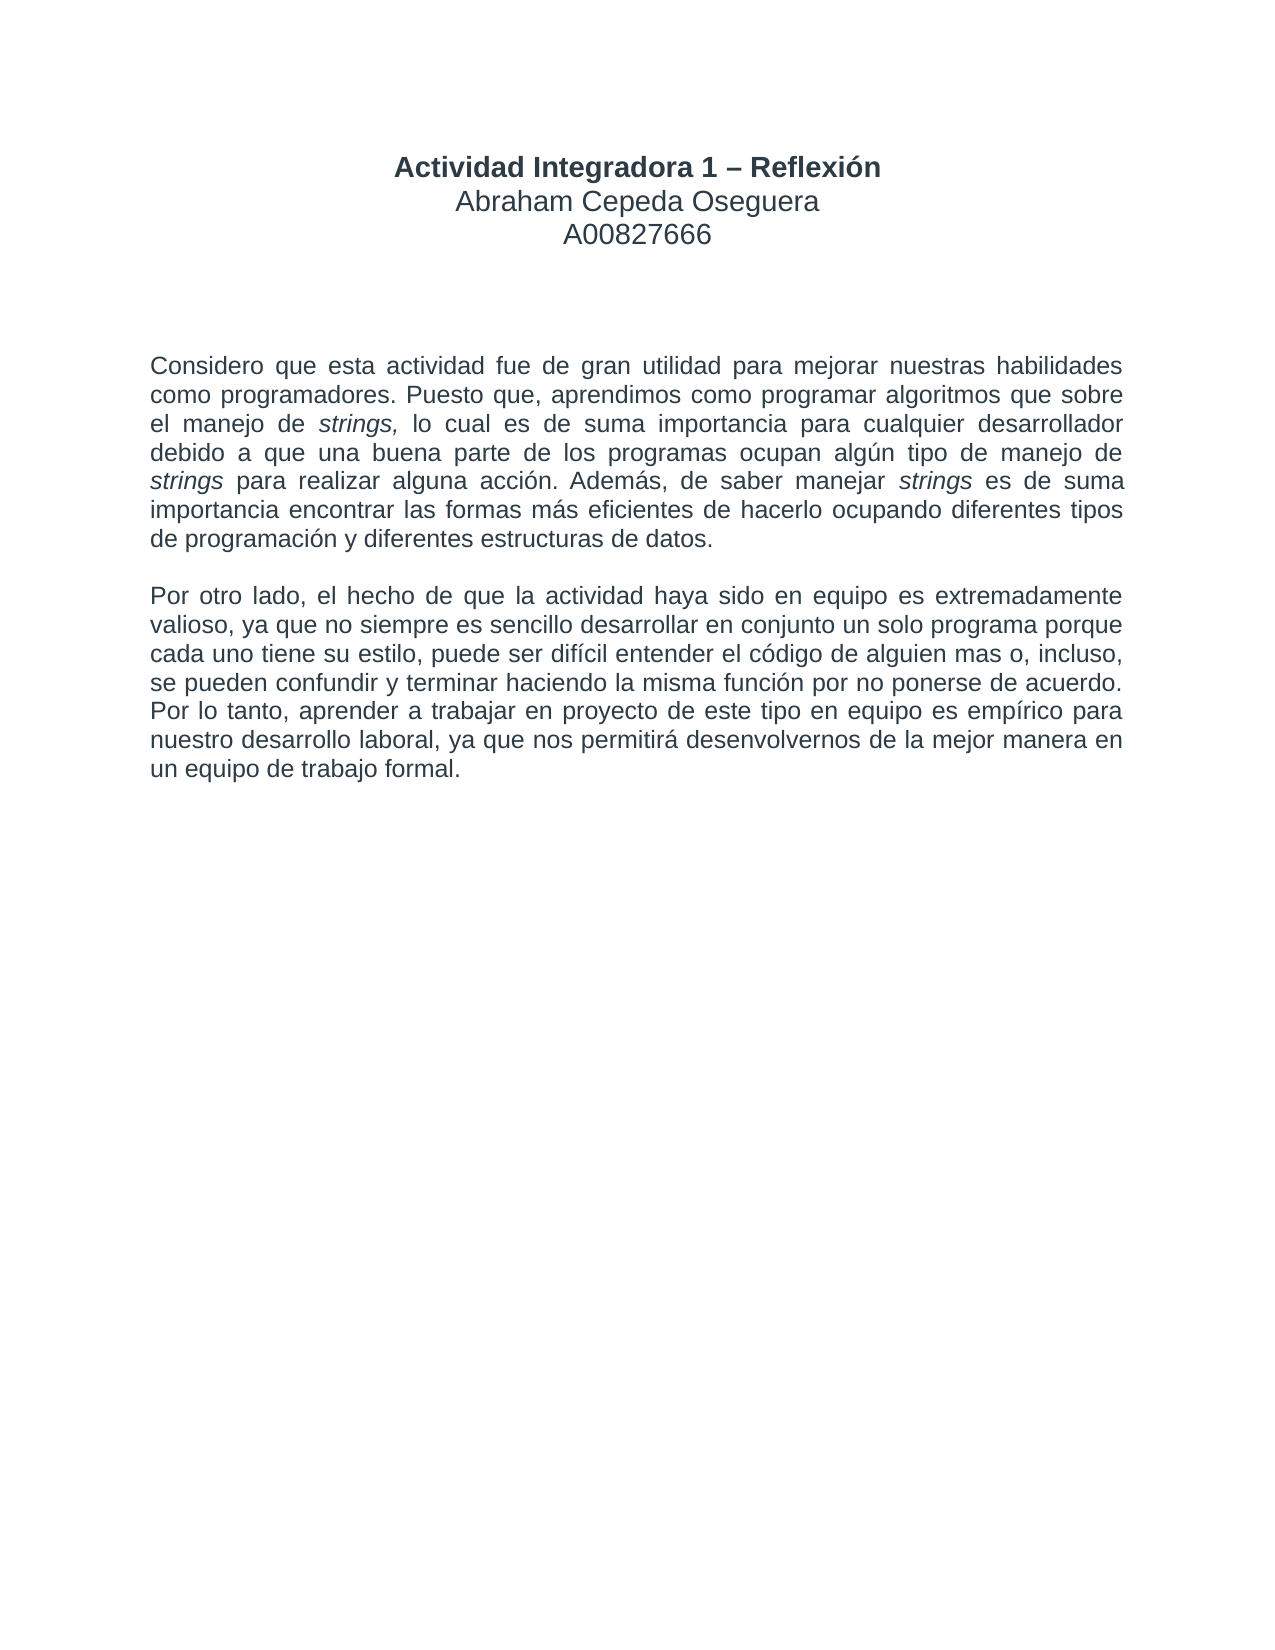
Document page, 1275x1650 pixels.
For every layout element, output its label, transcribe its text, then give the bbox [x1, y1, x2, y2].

text Por otro lado, el hecho de que la actividad haya sido en equipo es extremadamente valioso, ya que no siempre es sencillo desarrollar en conjunto un solo programa porque cada uno tiene su estilo, puede ser difícil entender el código de alguien mas o, incluso, se pueden confundir y terminar haciendo la misma función por no ponerse de acuerdo. Por lo tanto, aprender a trabajar en proyecto de este tipo en equipo es empírico para nuestro desarrollo laboral, ya que nos permitirá desenvolvernos de la mejor manera en un equipo de trabajo formal. [150, 581, 1125, 782]
text A00827666 [150, 217, 1125, 251]
text Abraham Cepeda Oseguera [150, 183, 1125, 217]
text Actividad Integradora 1 – Reflexión [150, 150, 1125, 183]
text Considero que esta actividad fue de gran utilidad para mejorar nuestras habilidades como programadores. Puesto que, aprendimos como programar algoritmos que sobre el manejo de strings, lo cual es de suma importancia para cualquier desarrollador debido a que una buena parte de los programas ocupan algún tipo de manejo de strings para realizar alguna acción. Además, de saber manejar strings es de suma importancia encontrar las formas más eficientes de hacerlo ocupando diferentes tipos de programación y diferentes estructuras de datos. [150, 351, 1125, 552]
